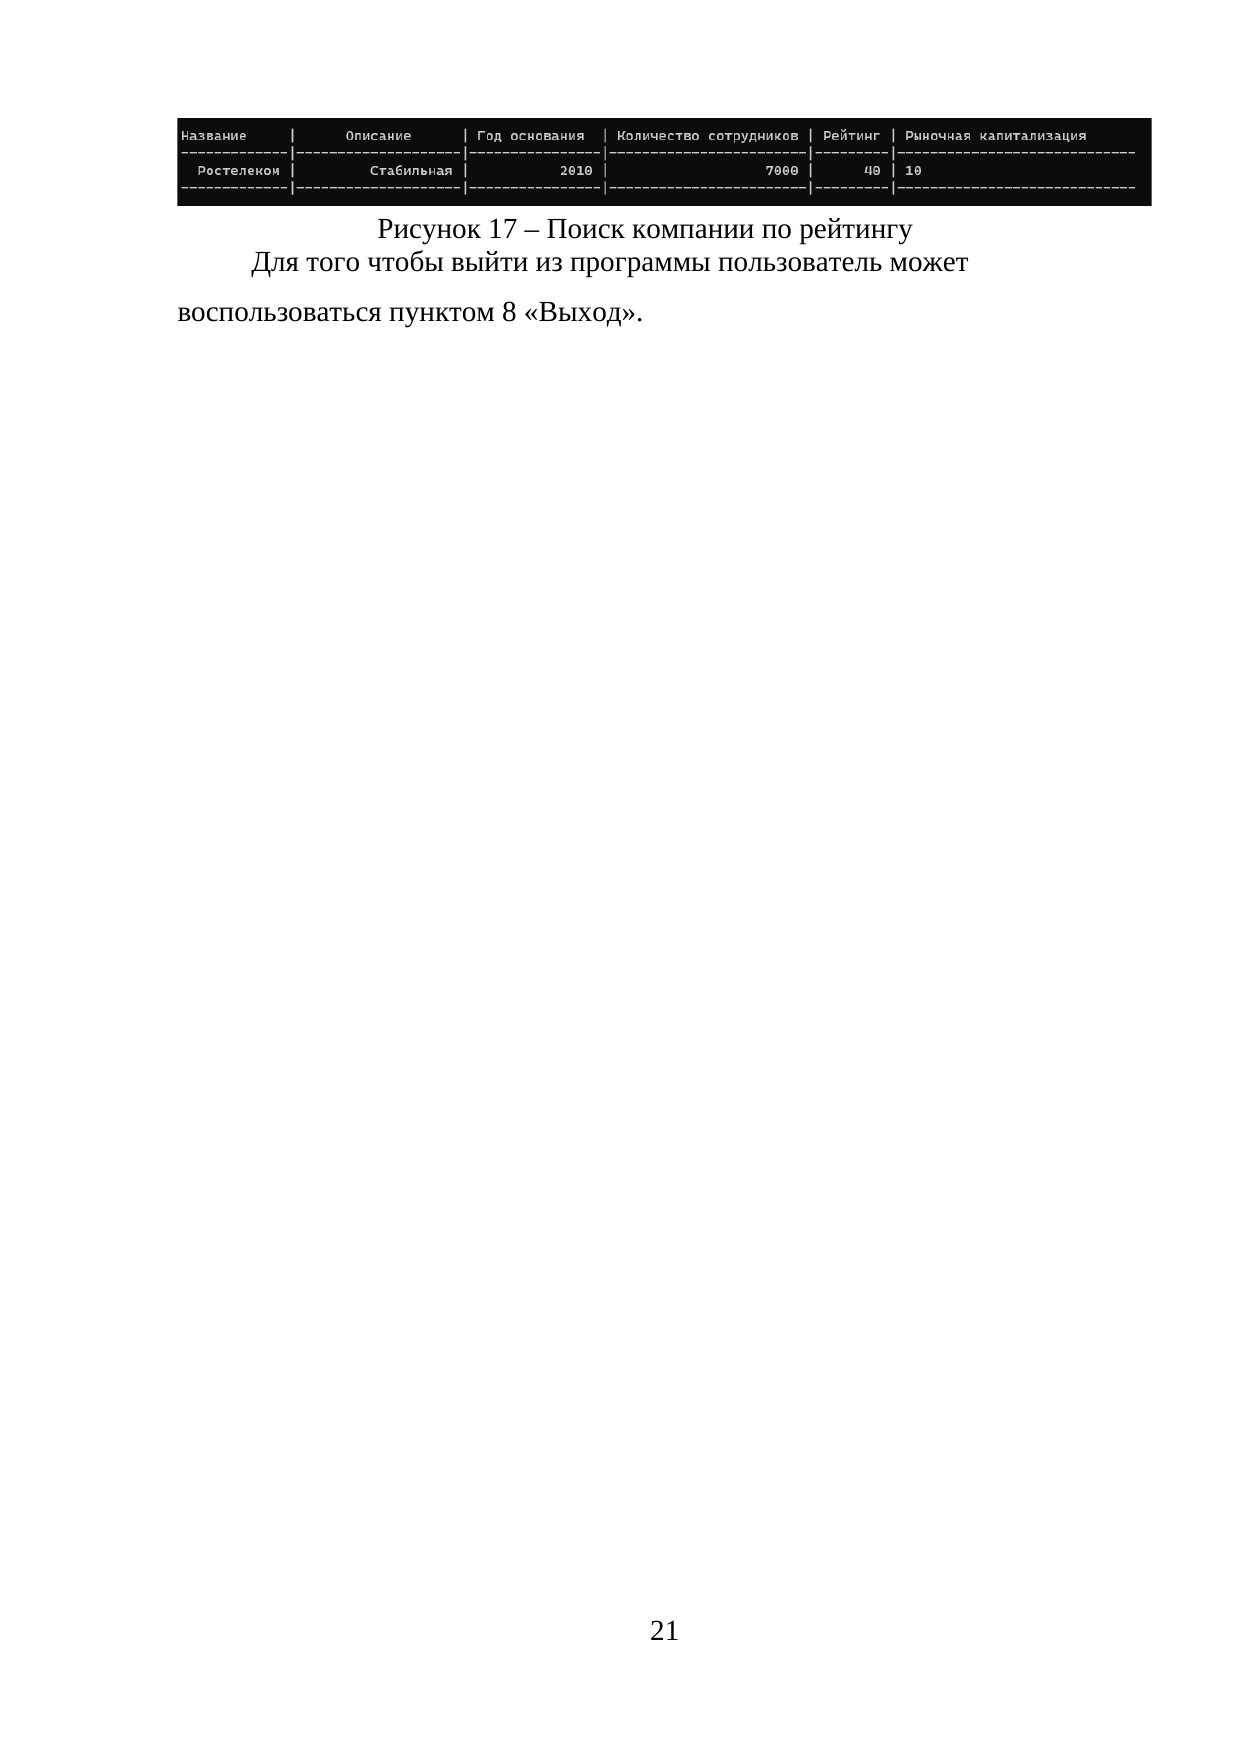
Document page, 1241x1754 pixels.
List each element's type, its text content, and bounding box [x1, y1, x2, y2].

picture [177, 118, 1152, 206]
text Для того чтобы выйти из программы пользователь может воспользоваться пунктом 8 «Выход». [177, 206, 1152, 328]
